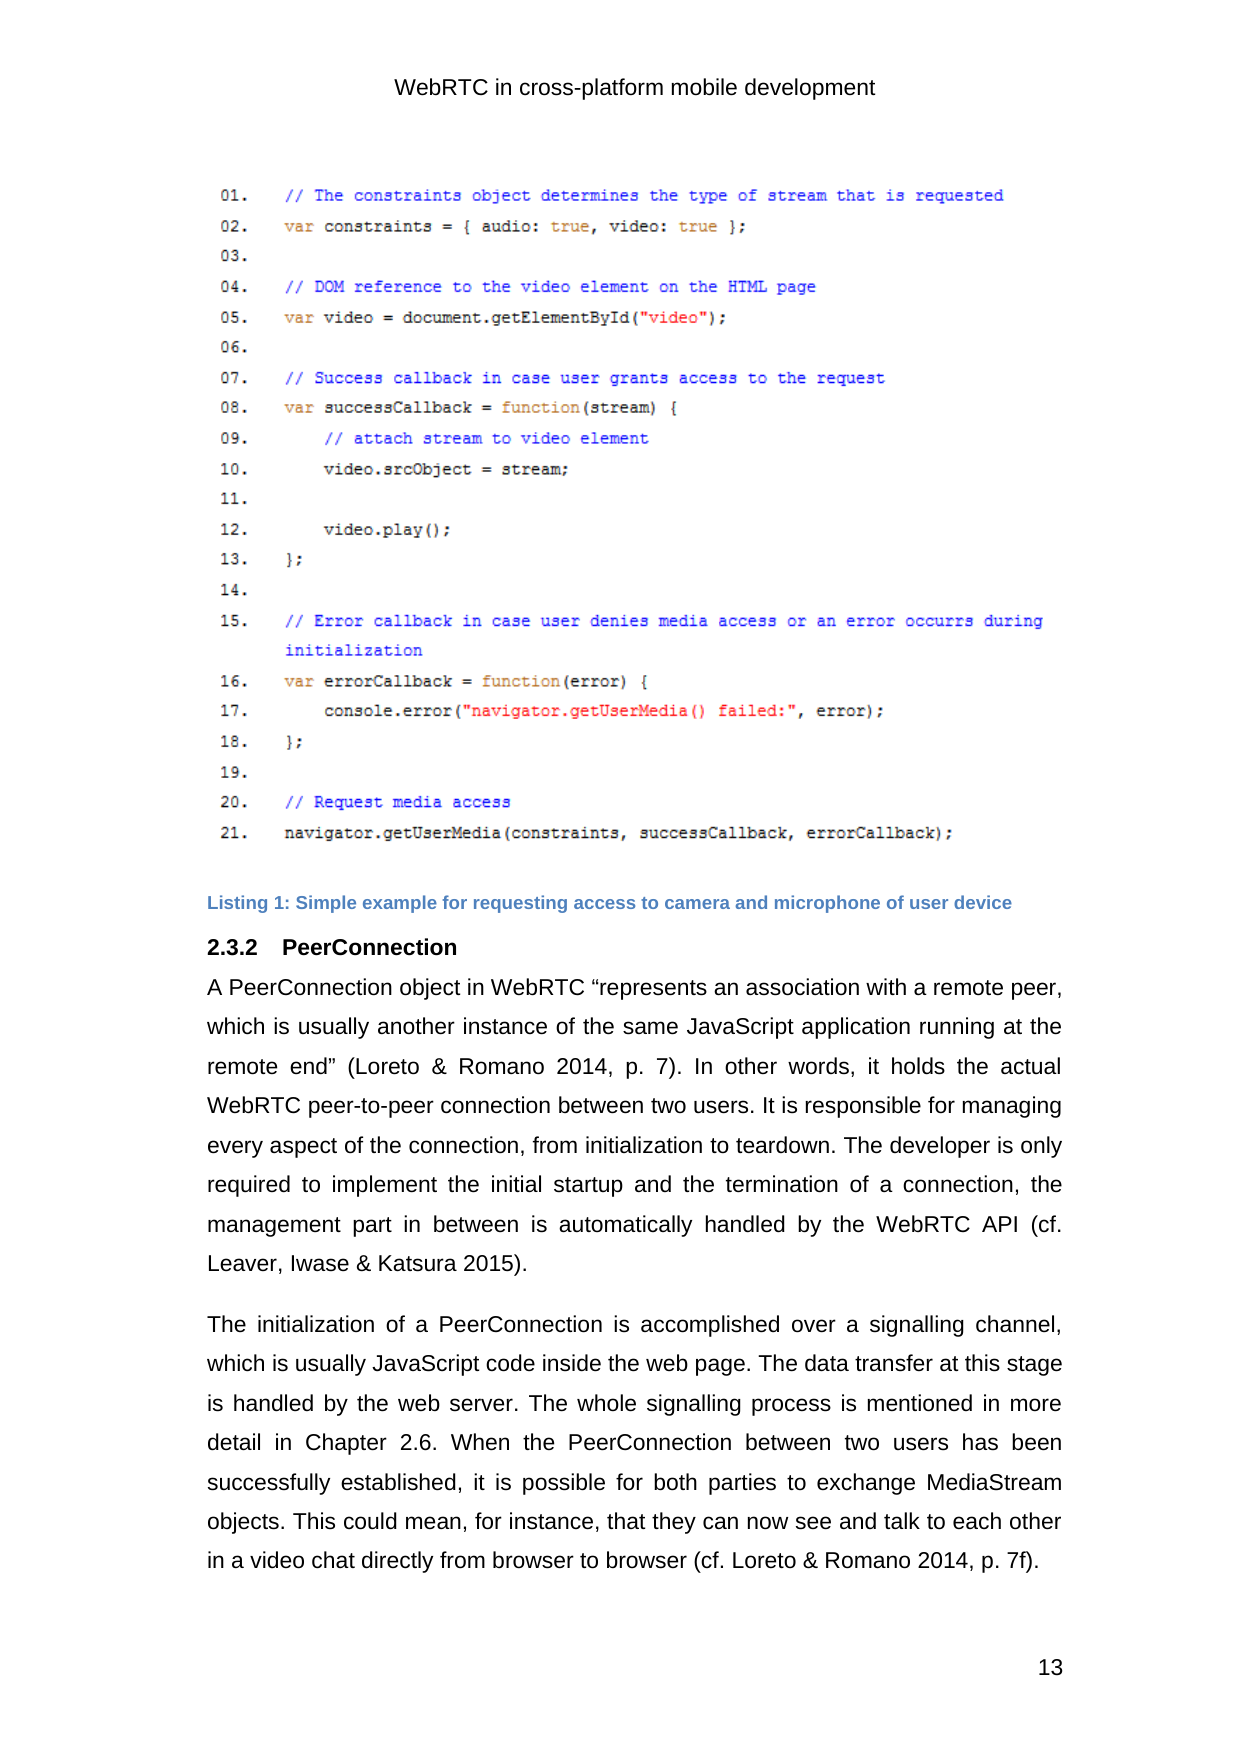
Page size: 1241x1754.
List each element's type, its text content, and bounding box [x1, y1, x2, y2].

text The initialization of a PeerConnection is accomplished over a signalling channel, which is usually JavaScript code inside the web page. The data transfer at this stage is handled by the web server. The whole signalling process is mentioned in more detail in Chapter 2.6. When the PeerConnection between two users has been successfully established, it is possible for both parties to exchange MediaStream objects. This could mean, for instance, that they can now see and talk to each other in a video chat directly from browser to browser (cf. Loreto & Romano 2014, p. 7f). [207, 1311, 1063, 1574]
subtitle PeerConnection [207, 934, 1063, 961]
text A PeerConnection object in WebRTC “represents an association with a remote peer, which is usually another instance of the same JavaScript application running at the remote end” (Loreto & Romano 2014, p. 7). In other words, it holds the actual WebRTC peer-to-peer connection between two users. It is responsible for managing every aspect of the connection, from initialization to teardown. The developer is only required to implement the initial startup and the termination of a connection, the management part in between is automatically handled by the WebRTC API (cf. Leaver, Iwase & Katsura 2015). [207, 974, 1063, 1277]
picture [206, 177, 1063, 858]
text Listing 1: Simple example for requesting access to camera and microphone of user device [207, 892, 1063, 913]
